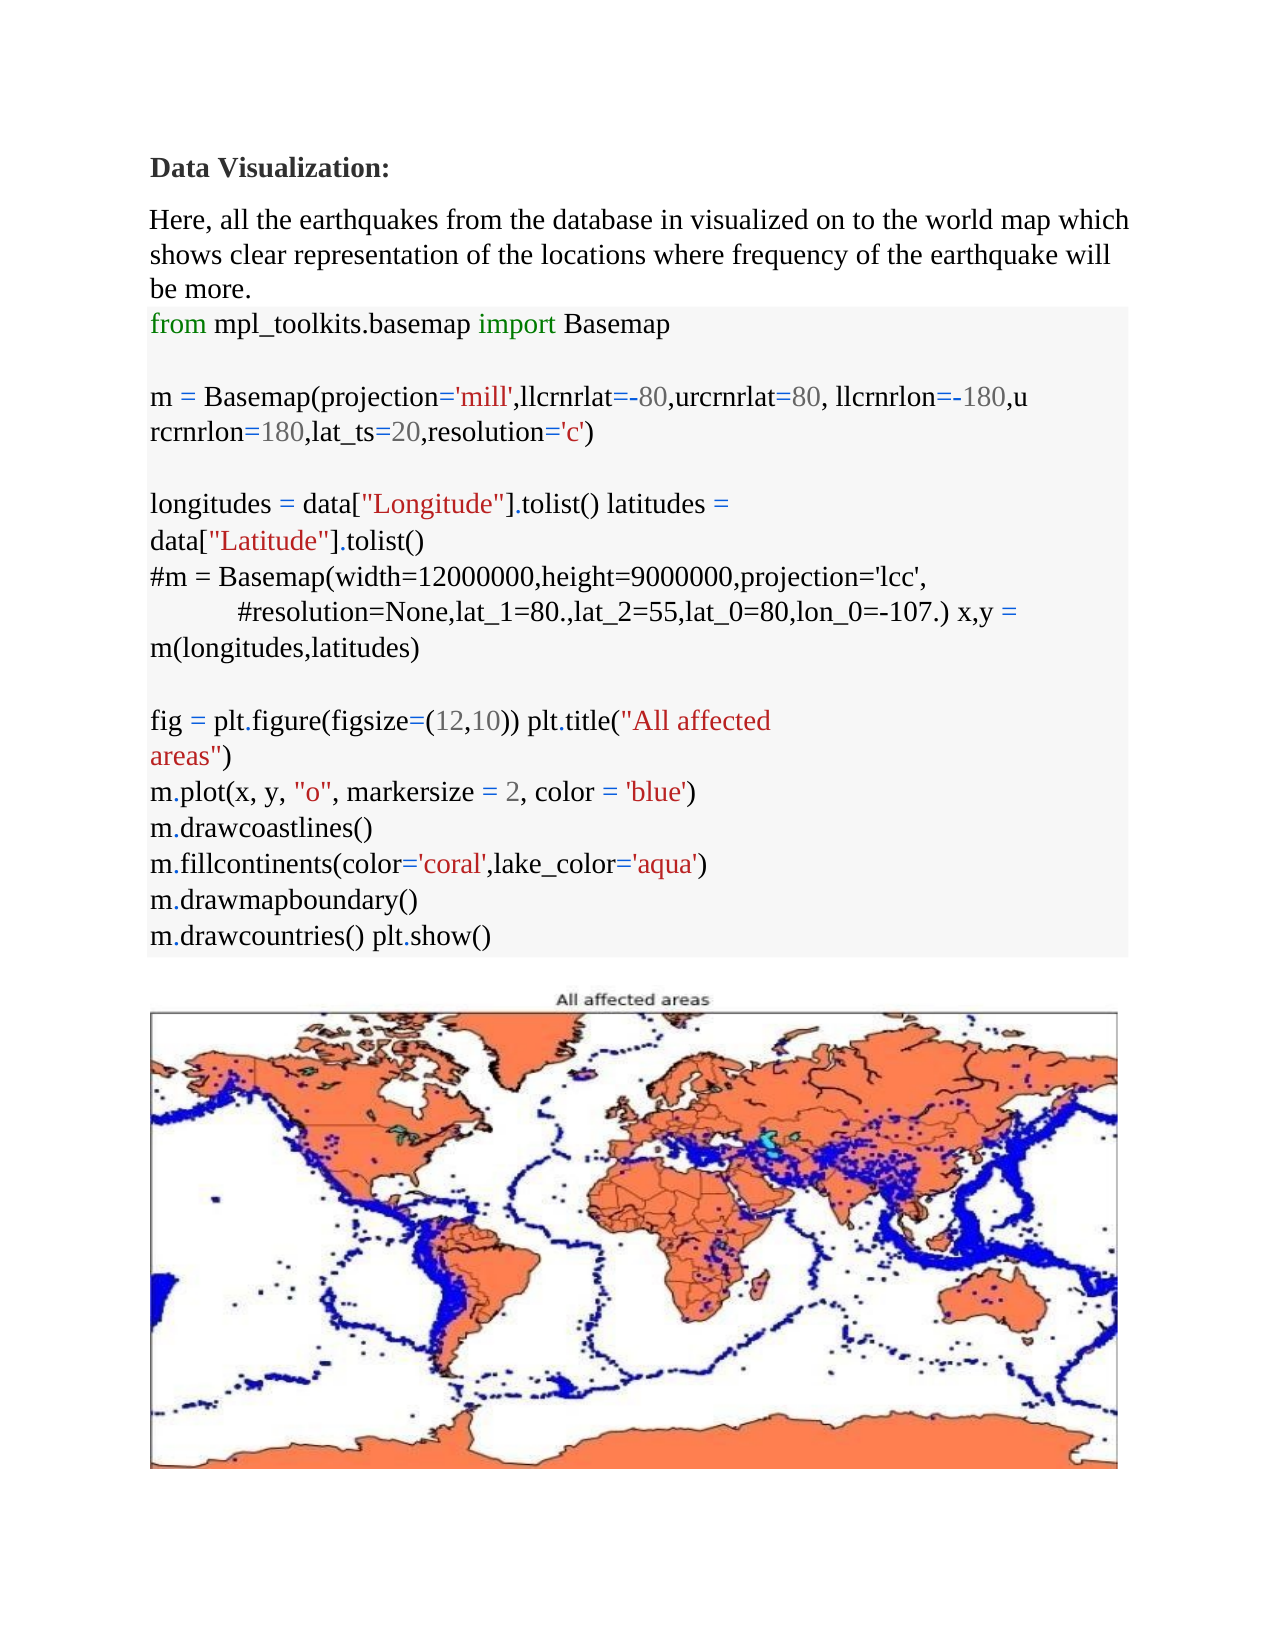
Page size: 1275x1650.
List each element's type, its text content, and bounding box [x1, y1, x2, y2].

text m.drawcountries() plt.show() [150, 919, 1275, 952]
text #m = Basemap(width=12000000,height=9000000,projection='lcc', #resolution=None,lat_1=80.,lat_2=55,lat_0=80,lon_0=-107.) x,y = [150, 559, 1018, 628]
text fig = plt.figure(figsize=(12,10)) plt.title("All affected areas") [150, 703, 846, 772]
picture [150, 985, 1118, 1469]
text m = Basemap(projection='mill',llcrnrlat=-80,urcrnrlat=80, llcrnrlon=-180,u rcrnrlon=180,lat_ts=20,resolution='c') [150, 379, 1030, 448]
text Data Visualization: [150, 150, 1275, 183]
text longitudes = data["Longitude"].tolist() latitudes = data["Latitude"].tolist() [150, 486, 731, 556]
text from mpl_toolkits.basemap import Basemap [150, 307, 1275, 340]
text Here, all the earthquakes from the database in visualized on to the world map which shows clear representation of the locations where frequency of the earthquake will be more. [148, 202, 1132, 305]
text m(longitudes,latitudes) [150, 630, 1275, 664]
text m.plot(x, y, "o", markersize = 2, color = 'blue') m.drawcoastlines() m.fillcontinents(color='coral',lake_color='aqua') m.drawmapboundary() [150, 774, 846, 916]
